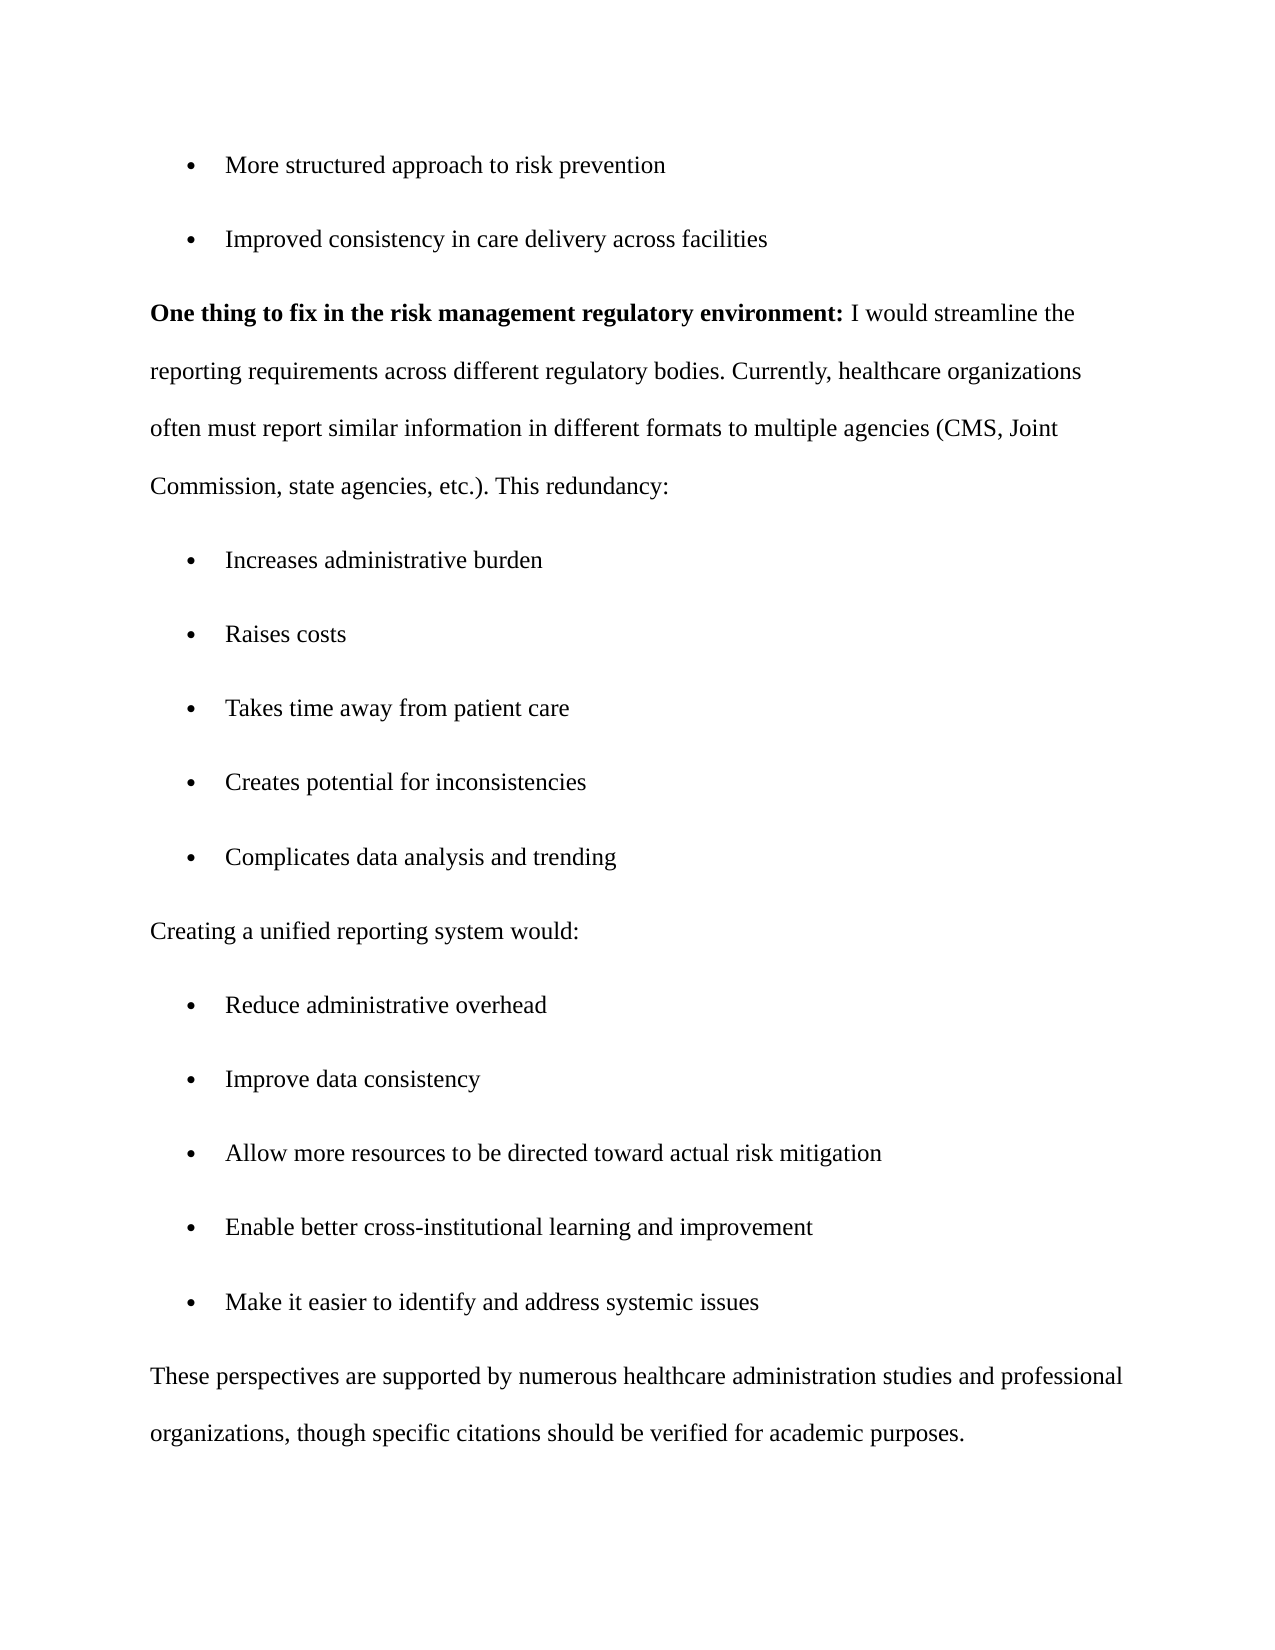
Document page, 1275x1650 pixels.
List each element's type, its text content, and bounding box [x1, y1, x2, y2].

list Complicates data analysis and trending [187, 842, 1125, 870]
list Improved consistency in care delivery across facilities [187, 224, 1125, 253]
list More structured approach to risk prevention [187, 150, 1125, 179]
text Creating a unified reporting system would: [150, 916, 1125, 944]
list Creates potential for inconsistencies [187, 767, 1125, 796]
list Takes time away from patient care [187, 693, 1125, 722]
list Make it easier to identify and address systemic issues [187, 1287, 1125, 1315]
list Increases administrative burden [187, 545, 1125, 574]
text These perspectives are supported by numerous healthcare administration studies and professional organizations, though specific citations should be verified for academic purposes. [150, 1361, 1125, 1447]
list Reduce administrative overhead [187, 990, 1125, 1019]
list Improve data consistency [187, 1064, 1125, 1093]
list Raises costs [187, 619, 1125, 648]
list Enable better cross-institutional learning and improvement [187, 1212, 1125, 1241]
list Allow more resources to be directed toward actual risk mitigation [187, 1138, 1125, 1167]
